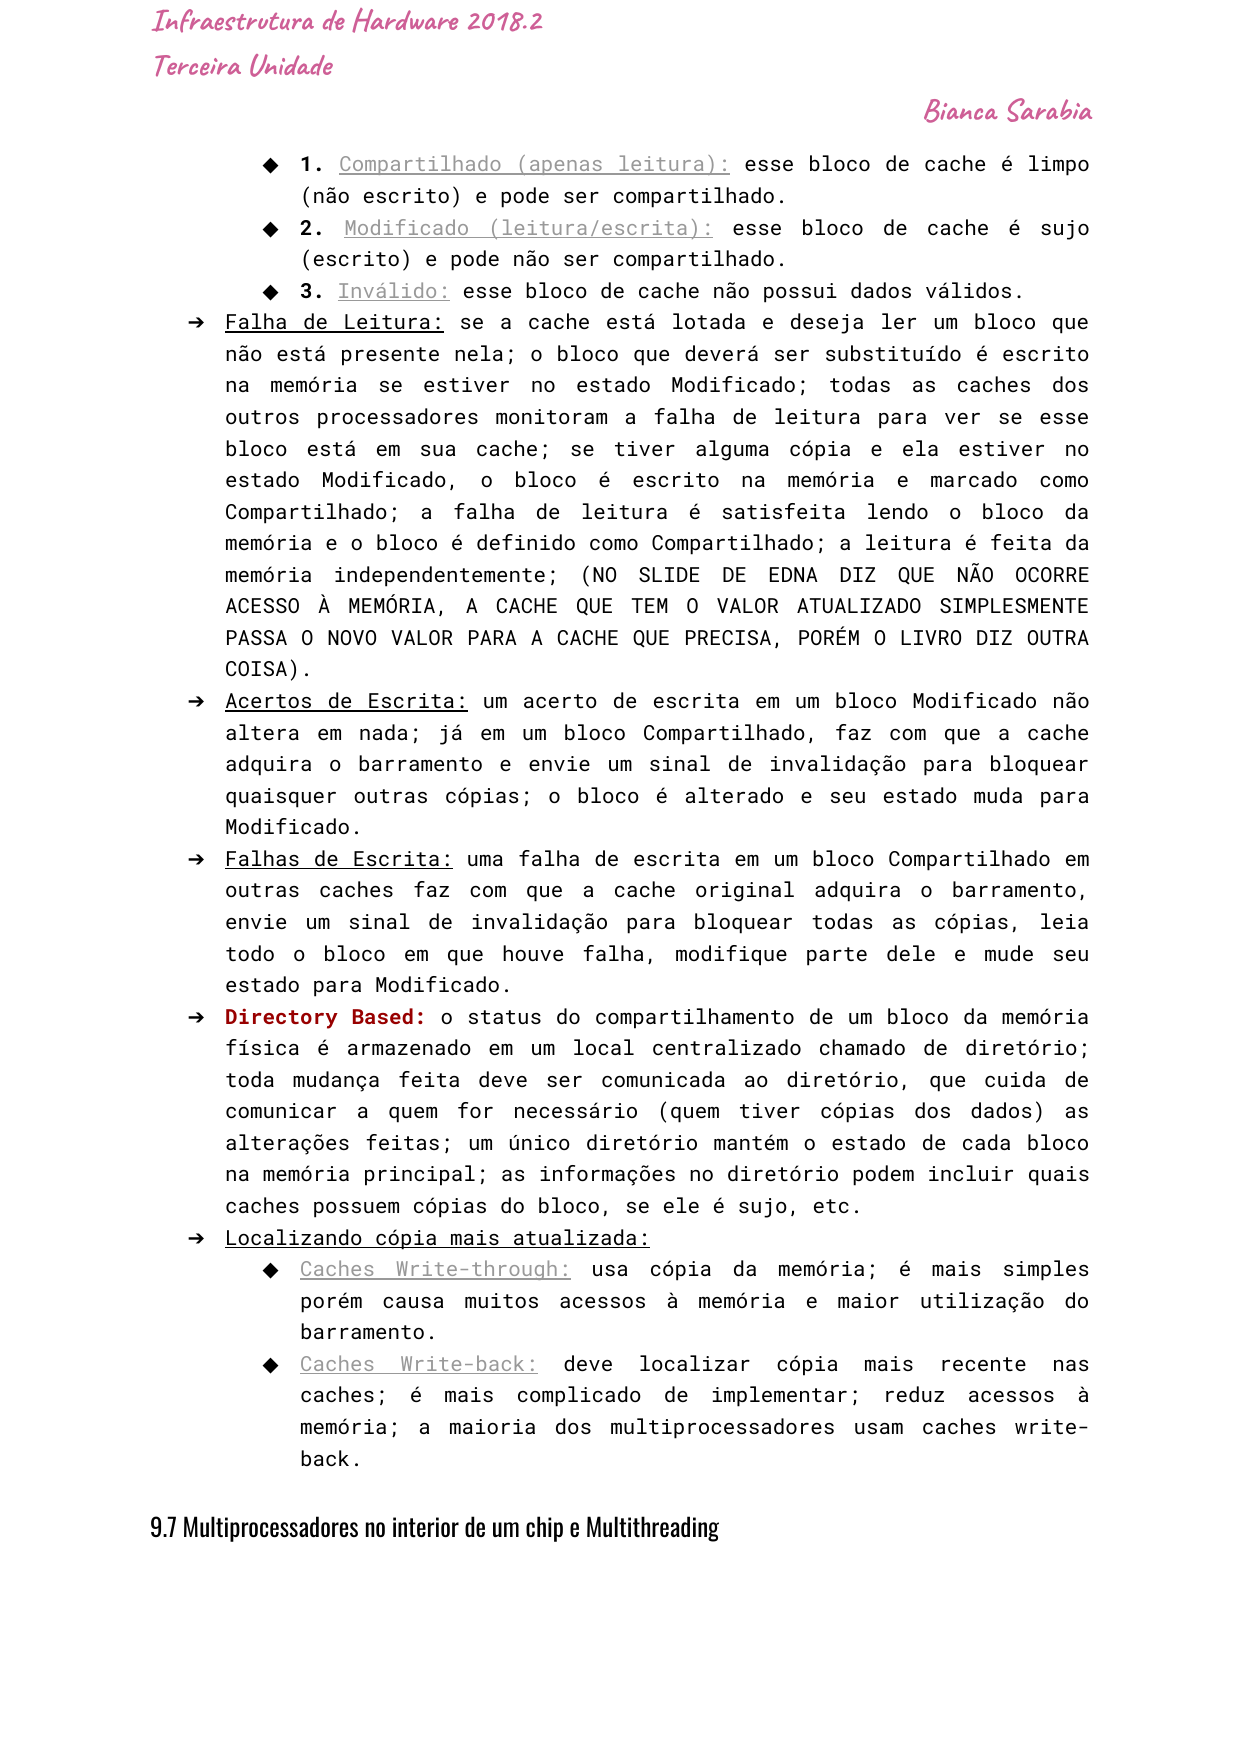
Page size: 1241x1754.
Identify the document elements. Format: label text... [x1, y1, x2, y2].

list 2. Modificado (leitura/escrita): esse bloco de cache é sujo (escrito) e pode não ser compartilhado. [262, 213, 1090, 272]
list Localizando cópia mais atualizada: [187, 1223, 1090, 1251]
list Acertos de Escrita: um acerto de escrita em um bloco Modificado não altera em nada; já em um bloco Compartilhado, faz com que a cache adquira o barramento e envie um sinal de invalidação para bloquear quaisquer outras cópias; o bloco é alterado e seu estado muda para Modificado. [187, 687, 1090, 840]
list 3. Inválido: esse bloco de cache não possui dados válidos. [262, 276, 1090, 304]
list Caches Write-back: deve localizar cópia mais recente nas caches; é mais complicado de implementar; reduz acessos à memória; a maioria dos multiprocessadores usam caches write-back. [262, 1349, 1090, 1472]
list 1. Compartilhado (apenas leitura): esse bloco de cache é limpo (não escrito) e pode ser compartilhado. [262, 150, 1090, 209]
list Directory Based: o status do compartilhamento de um bloco da memória física é armazenado em um local centralizado chamado de diretório; toda mudança feita deve ser comunicada ao diretório, que cuida de comunicar a quem for necessário (quem tiver cópias dos dados) as alterações feitas; um único diretório mantém o estado de cada bloco na memória principal; as informações no diretório podem incluir quais caches possuem cópias do bloco, se ele é sujo, etc. [187, 1002, 1090, 1219]
list Falha de Leitura: se a cache está lotada e deseja ler um bloco que não está presente nela; o bloco que deverá ser substituído é escrito na memória se estiver no estado Modificado; todas as caches dos outros processadores monitoram a falha de leitura para ver se esse bloco está em sua cache; se tiver alguma cópia e ela estiver no estado Modificado, o bloco é escrito na memória e marcado como Compartilhado; a falha de leitura é satisfeita lendo o bloco da memória e o bloco é definido como Compartilhado; a leitura é feita da memória independentemente; (NO SLIDE DE EDNA DIZ QUE NÃO OCORRE ACESSO À MEMÓRIA, A CACHE QUE TEM O VALOR ATUALIZADO SIMPLESMENTE PASSA O NOVO VALOR PARA A CACHE QUE PRECISA, PORÉM O LIVRO DIZ OUTRA COISA). [187, 308, 1090, 682]
list Falhas de Escrita: uma falha de escrita em um bloco Compartilhado em outras caches faz com que a cache original adquira o barramento, envie um sinal de invalidação para bloquear todas as cópias, leia todo o bloco em que houve falha, modifique parte dele e mude seu estado para Modificado. [187, 844, 1090, 998]
text 9.7 Multiprocessadores no interior de um chip e Multithreading [150, 1507, 1090, 1544]
list Caches Write-through: usa cópia da memória; é mais simples porém causa muitos acessos à memória e maior utilização do barramento. [262, 1255, 1090, 1345]
